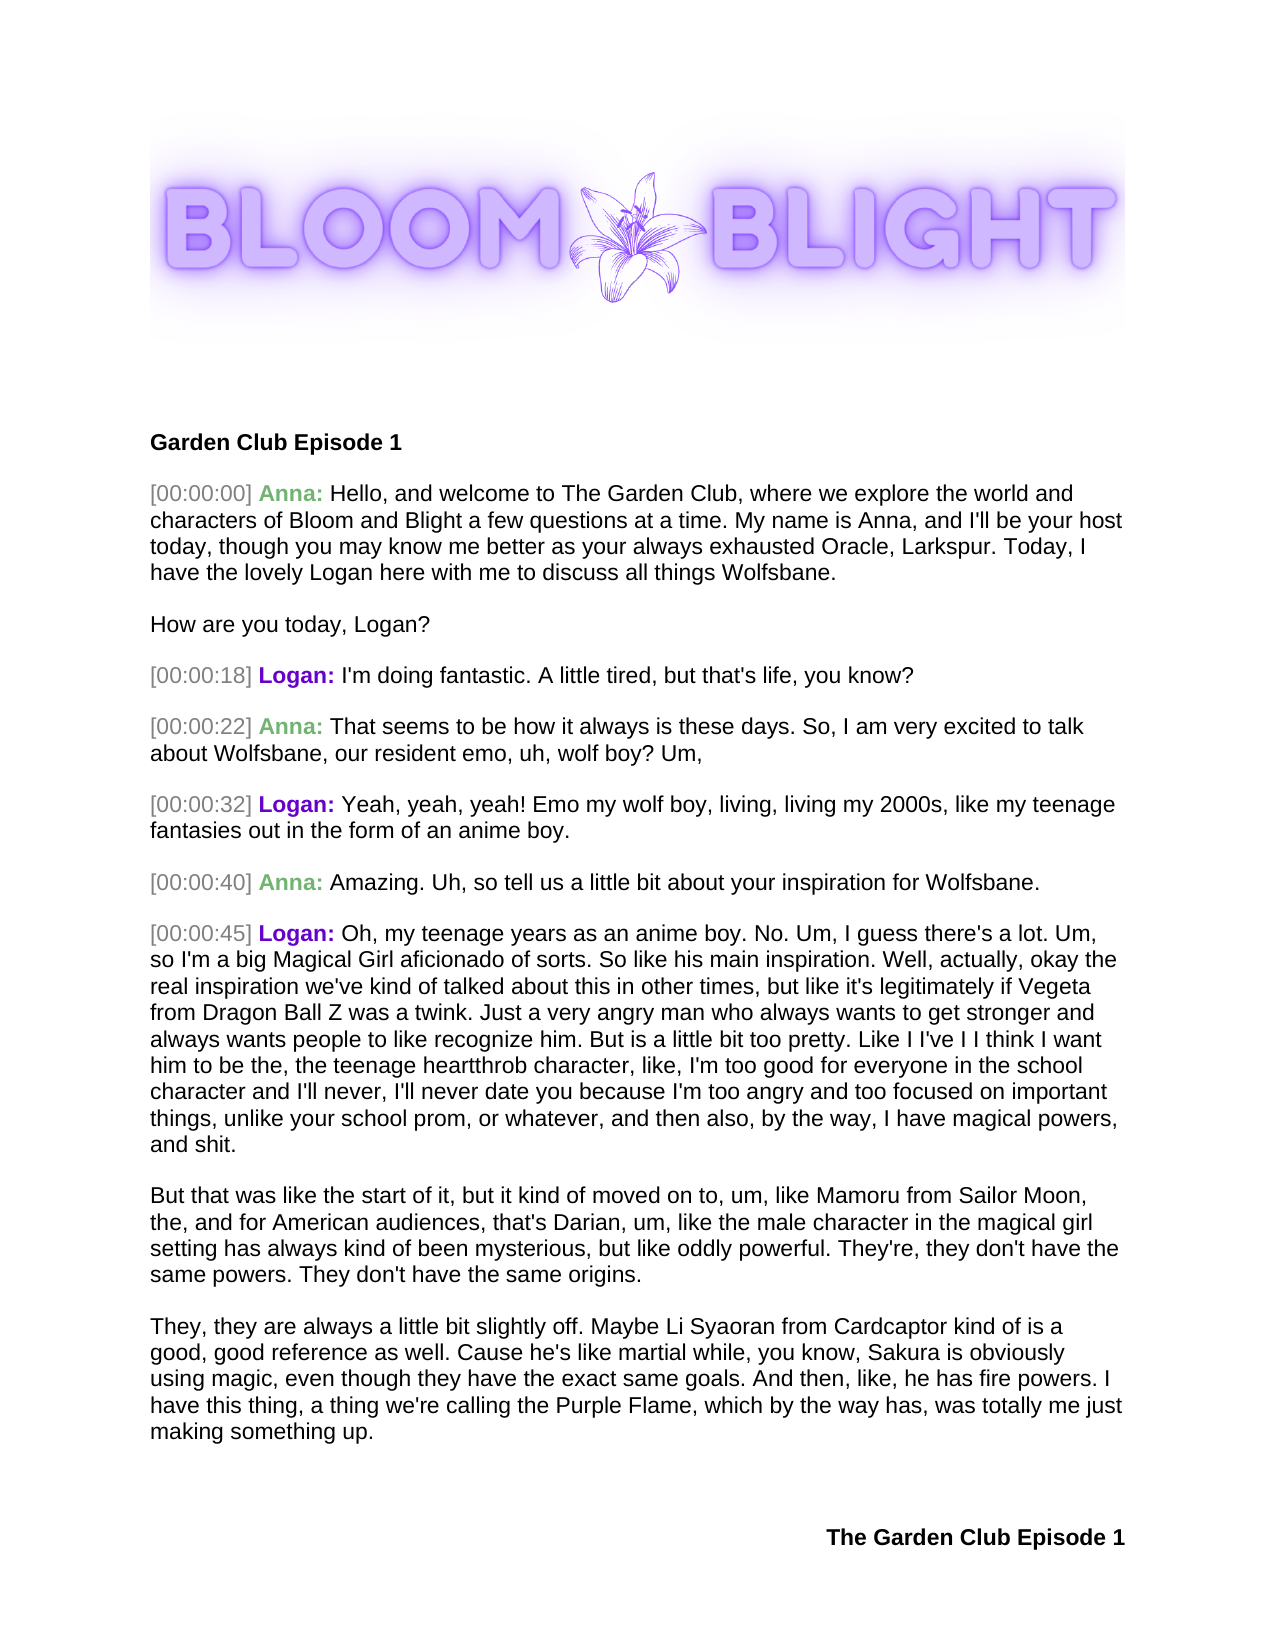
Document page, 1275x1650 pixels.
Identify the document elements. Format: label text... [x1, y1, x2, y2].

text [00:00:32] Logan: Yeah, yeah, yeah! Emo my wolf boy, living, living my 2000s, like my teenage fantasies out in the form of an anime boy. [150, 791, 1125, 844]
text [00:00:00] Anna: Hello, and welcome to The Garden Club, where we explore the world and characters of Bloom and Blight a few questions at a time. My name is Anna, and I'll be your host today, though you may know me better as your always exhausted Oracle, Larkspur. Today, I have the lovely Logan here with me to discuss all things Wolfsbane. [150, 480, 1125, 586]
text [00:00:18] Logan: I'm doing fantastic. A little tired, but that's life, you know? [150, 662, 1125, 688]
text [00:00:40] Anna: Amazing. Uh, so tell us a little bit about your inspiration for Wolfsbane. [150, 869, 1125, 895]
text Garden Club Episode 1 [150, 429, 1125, 455]
picture [150, 75, 1125, 400]
text [00:00:45] Logan: Oh, my teenage years as an anime boy. No. Um, I guess there's a lot. Um, so I'm a big Magical Girl aficionado of sorts. So like his main inspiration. Well, actually, okay the real inspiration we've kind of talked about this in other times, but like it's legitimately if Vegeta from Dragon Ball Z was a twink. Just a very angry man who always wants to get stronger and always wants people to like recognize him. But is a little bit too pretty. Like I I've I I think I want him to be the, the teenage heartthrob character, like, I'm too good for everyone in the school character and I'll never, I'll never date you because I'm too angry and too focused on important things, unlike your school prom, or whatever, and then also, by the way, I have magical powers, and shit. [150, 920, 1125, 1157]
text How are you today, Logan? [150, 611, 1125, 637]
text [00:00:22] Anna: That seems to be how it always is these days. So, I am very excited to talk about Wolfsbane, our resident emo, uh, wolf boy? Um, [150, 713, 1125, 766]
text They, they are always a little bit slightly off. Maybe Li Syaoran from Cardcaptor kind of is a good, good reference as well. Cause he's like martial while, you know, Sakura is obviously using magic, even though they have the exact same goals. And then, like, he has fire powers. I have this thing, a thing we're calling the Purple Flame, which by the way has, was totally me just making something up. [150, 1313, 1125, 1444]
text But that was like the start of it, but it kind of moved on to, um, like Mamoru from Sailor Moon, the, and for American audiences, that's Darian, um, like the male character in the magical girl setting has always kind of been mysterious, but like oddly powerful. They're, they don't have the same powers. They don't have the same origins. [150, 1182, 1125, 1288]
